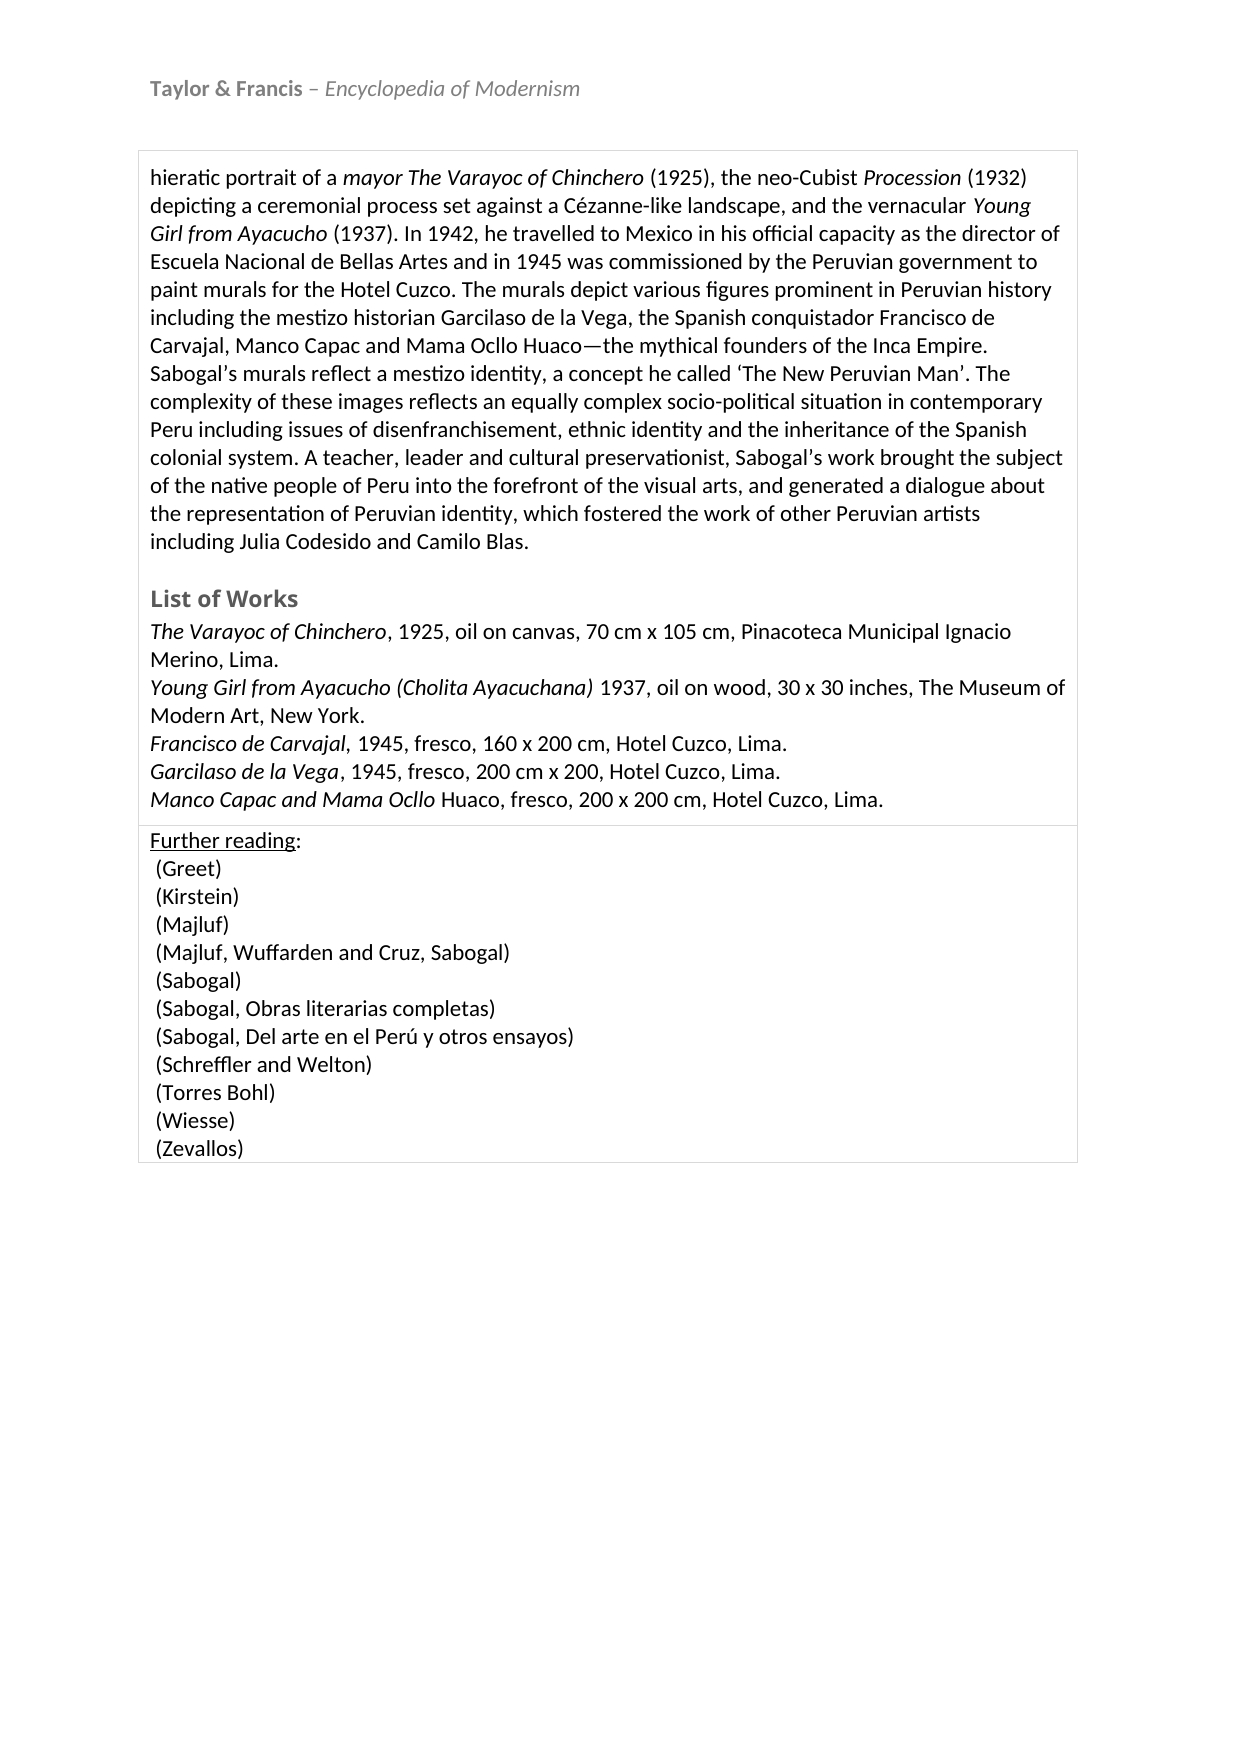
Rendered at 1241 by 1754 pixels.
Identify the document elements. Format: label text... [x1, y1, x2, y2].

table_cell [139, 151, 1077, 825]
table_cell Further reading: (Greet) (Kirstein) (Majluf) (Majluf, Wuffarden and Cruz, Sabogal) (Sabogal) (Sabogal, Obras literarias completas) (Sabogal, Del arte en el Perú y otros ensayos) (Schreffler and Welton) (Torres Bohl) (Wiesse) (Zevallos) [139, 826, 1077, 1162]
